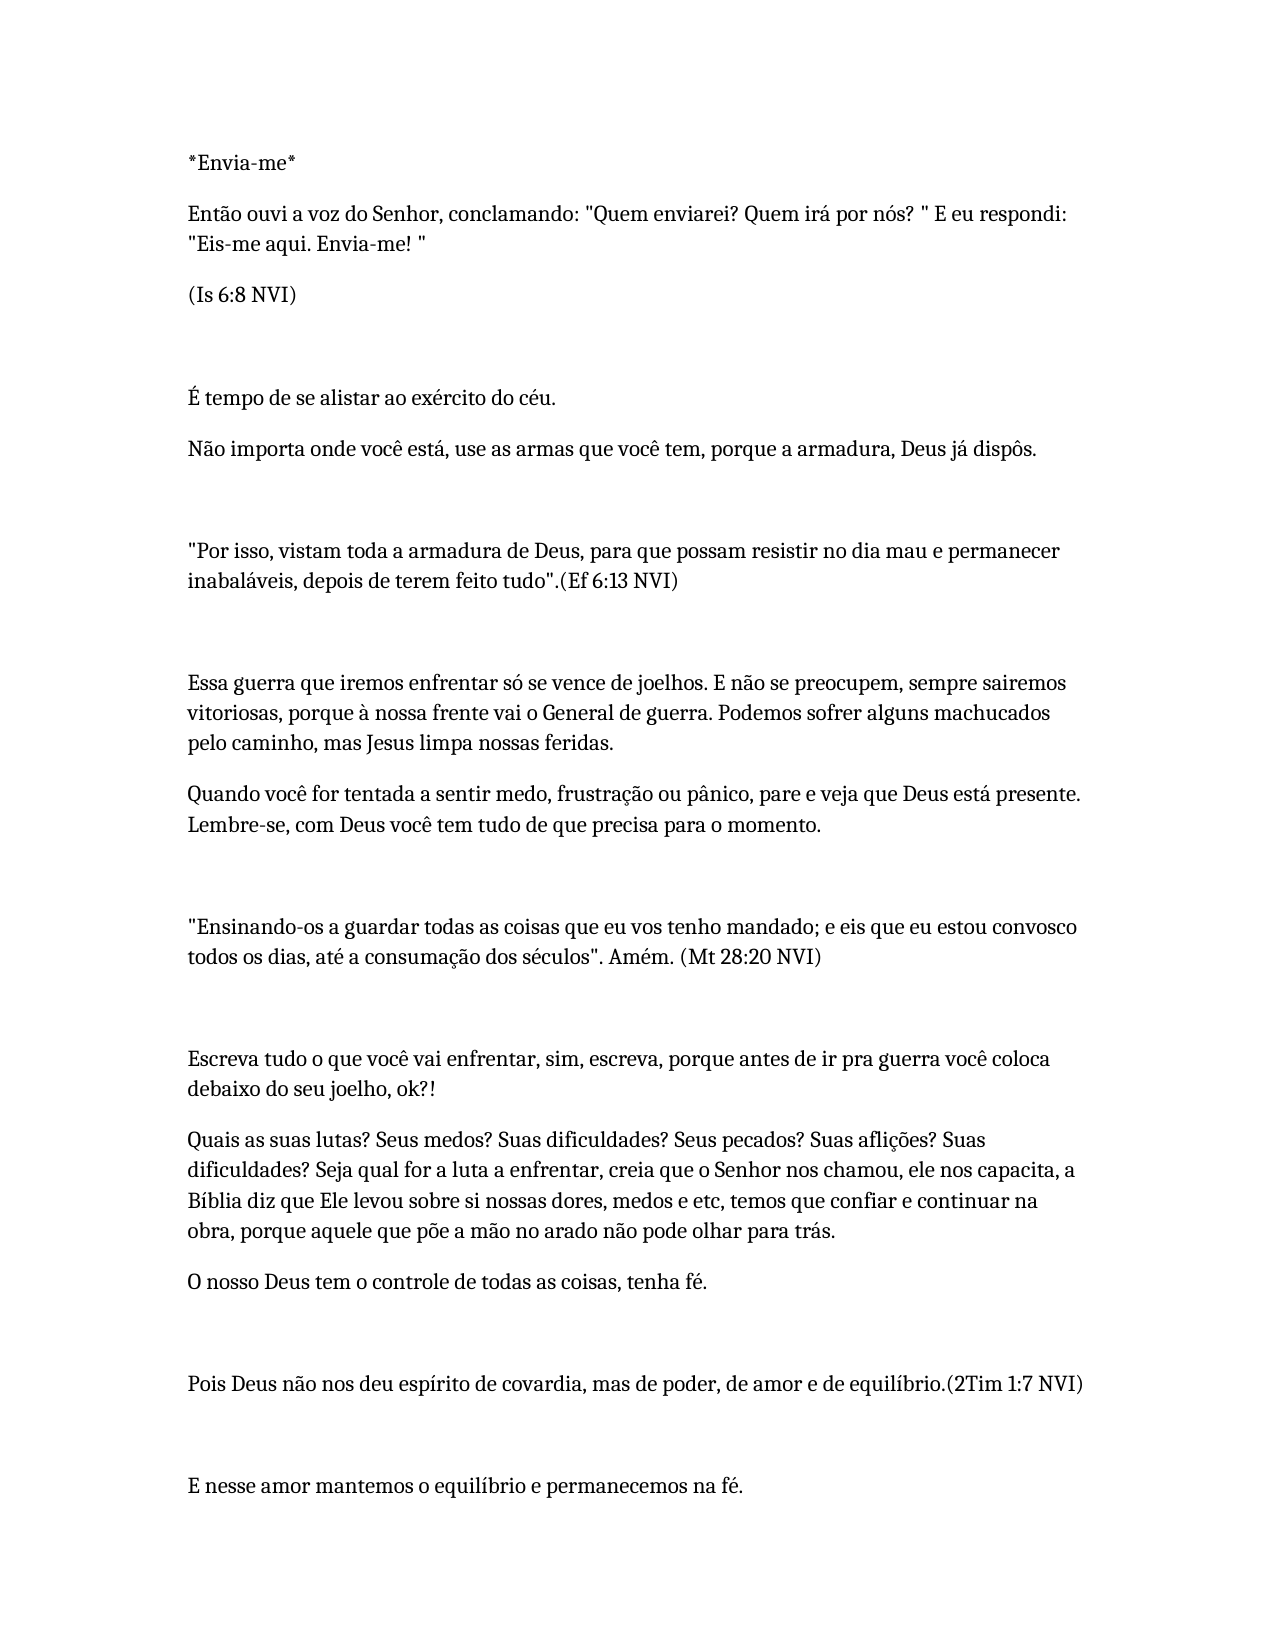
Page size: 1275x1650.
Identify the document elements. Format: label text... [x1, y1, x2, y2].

text Quando você for tentada a sentir medo, frustração ou pânico, pare e veja que Deus está presente. Lembre-se, com Deus você tem tudo de que precisa para o momento. [187, 781, 1087, 838]
text Então ouvi a voz do Senhor, conclamando: "Quem enviarei? Quem irá por nós? " E eu respondi: "Eis-me aqui. Envia-me! " [187, 201, 1087, 258]
text É tempo de se alistar ao exército do céu. [187, 384, 1087, 411]
text "Por isso, vistam toda a armadura de Deus, para que possam resistir no dia mau e permanecer inabaláveis, depois de terem feito tudo".(Ef 6:13 NVI) [187, 537, 1087, 594]
text Essa guerra que iremos enfrentar só se vence de joelhos. E não se preocupem, sempre sairemos vitoriosas, porque à nossa frente vai o General de guerra. Podemos sofrer alguns machucados pelo caminho, mas Jesus limpa nossas feridas. [187, 670, 1087, 757]
text E nesse amor mantemos o equilíbrio e permanecemos na fé. [187, 1473, 1087, 1499]
text "Ensinando-os a guardar todas as coisas que eu vos tenho mandado; e eis que eu estou convosco todos os dias, até a consumação dos séculos". Amém. (Mt 28:20 NVI) [187, 913, 1087, 970]
text O nosso Deus tem o controle de todas as coisas, tenha fé. [187, 1269, 1087, 1295]
text (Is 6:8 NVI) [187, 282, 1087, 309]
text Quais as suas lutas? Seus medos? Suas dificuldades? Seus pecados? Suas aflições? Suas dificuldades? Seja qual for a luta a enfrentar, creia que o Senhor nos chamou, ele nos capacita, a Bíblia diz que Ele levou sobre si nossas dores, medos e etc, temos que confiar e continuar na obra, porque aquele que põe a mão no arado não pode olhar para trás. [187, 1127, 1087, 1244]
text Pois Deus não nos deu espírito de covardia, mas de poder, de amor e de equilíbrio.(2Tim 1:7 NVI) [187, 1371, 1087, 1397]
text Escreva tudo o que você vai enfrentar, sim, escreva, porque antes de ir pra guerra você coloca debaixo do seu joelho, ok?! [187, 1046, 1087, 1102]
text Não importa onde você está, use as armas que você tem, porque a armadura, Deus já dispôs. [187, 435, 1087, 462]
text *Envia-me* [187, 150, 1087, 176]
